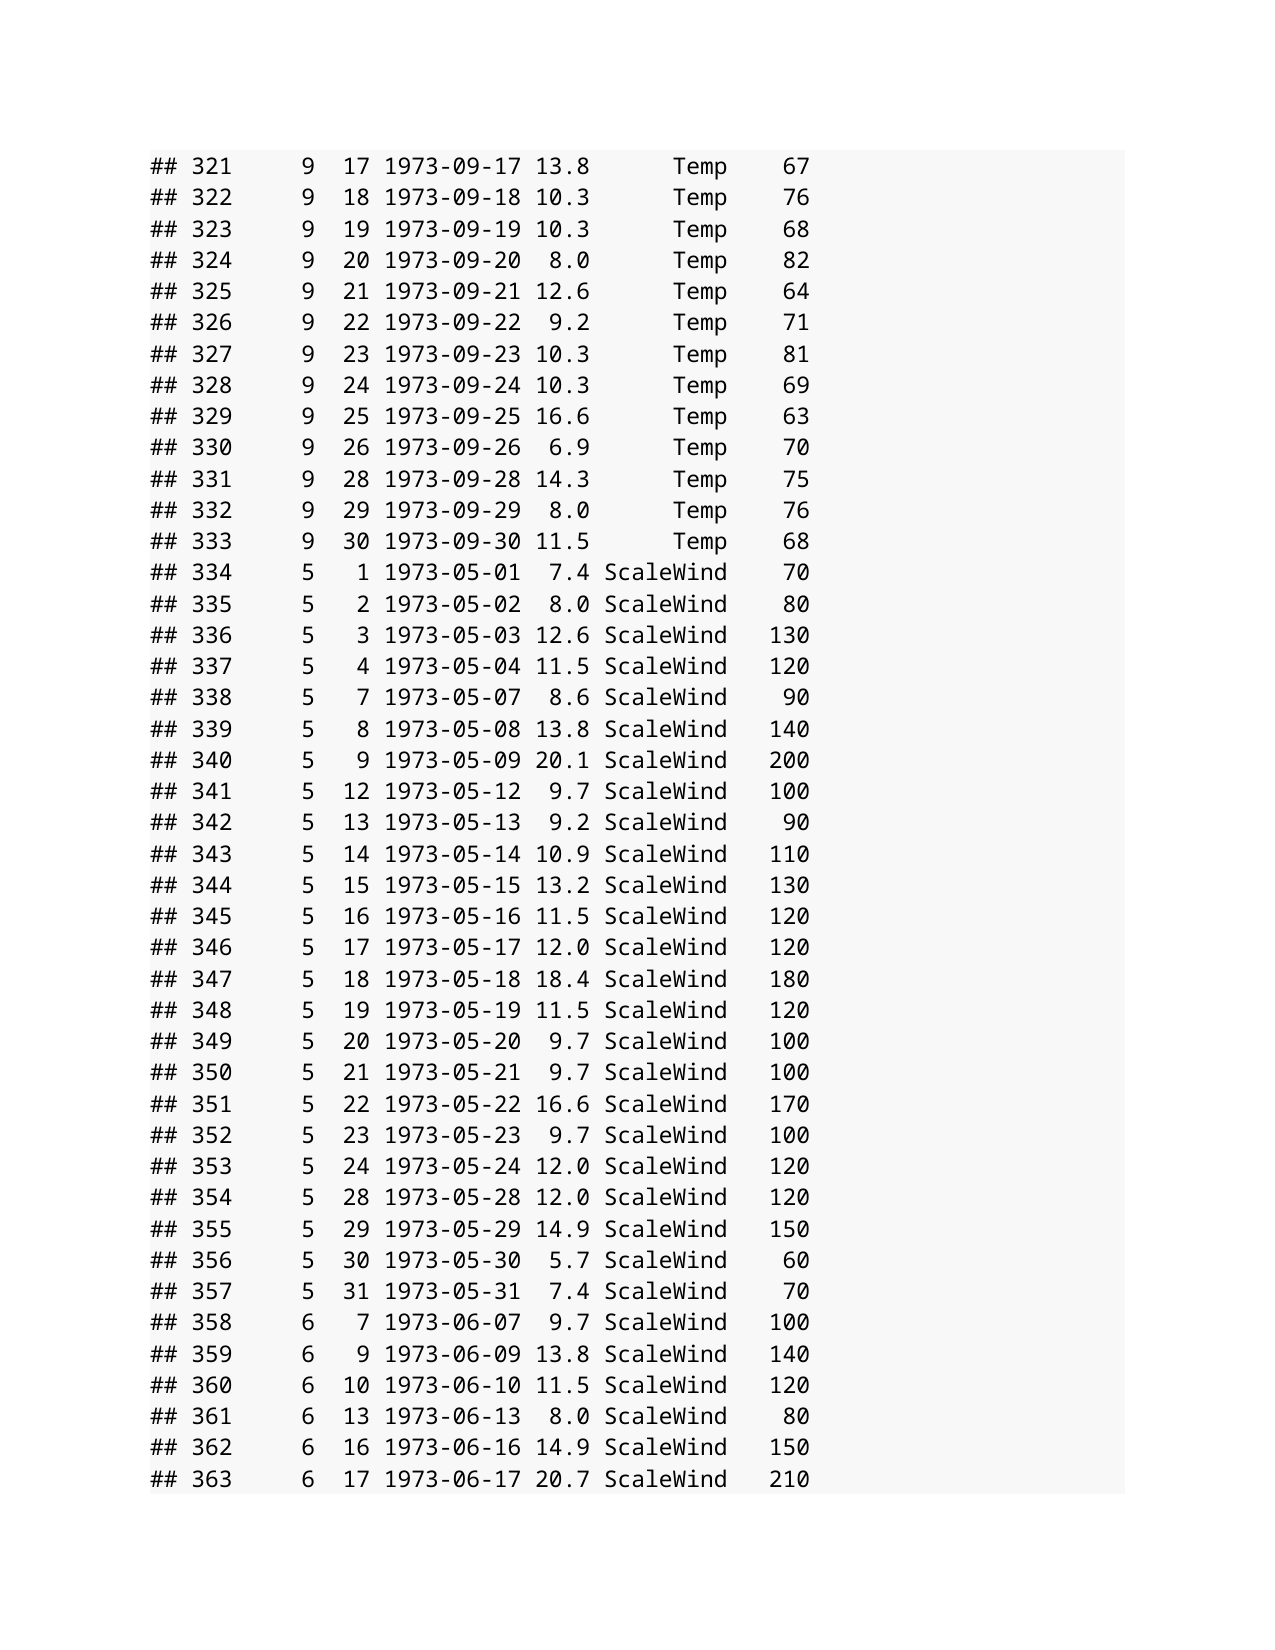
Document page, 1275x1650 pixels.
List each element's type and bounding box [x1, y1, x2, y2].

text [150, 150, 1125, 1494]
